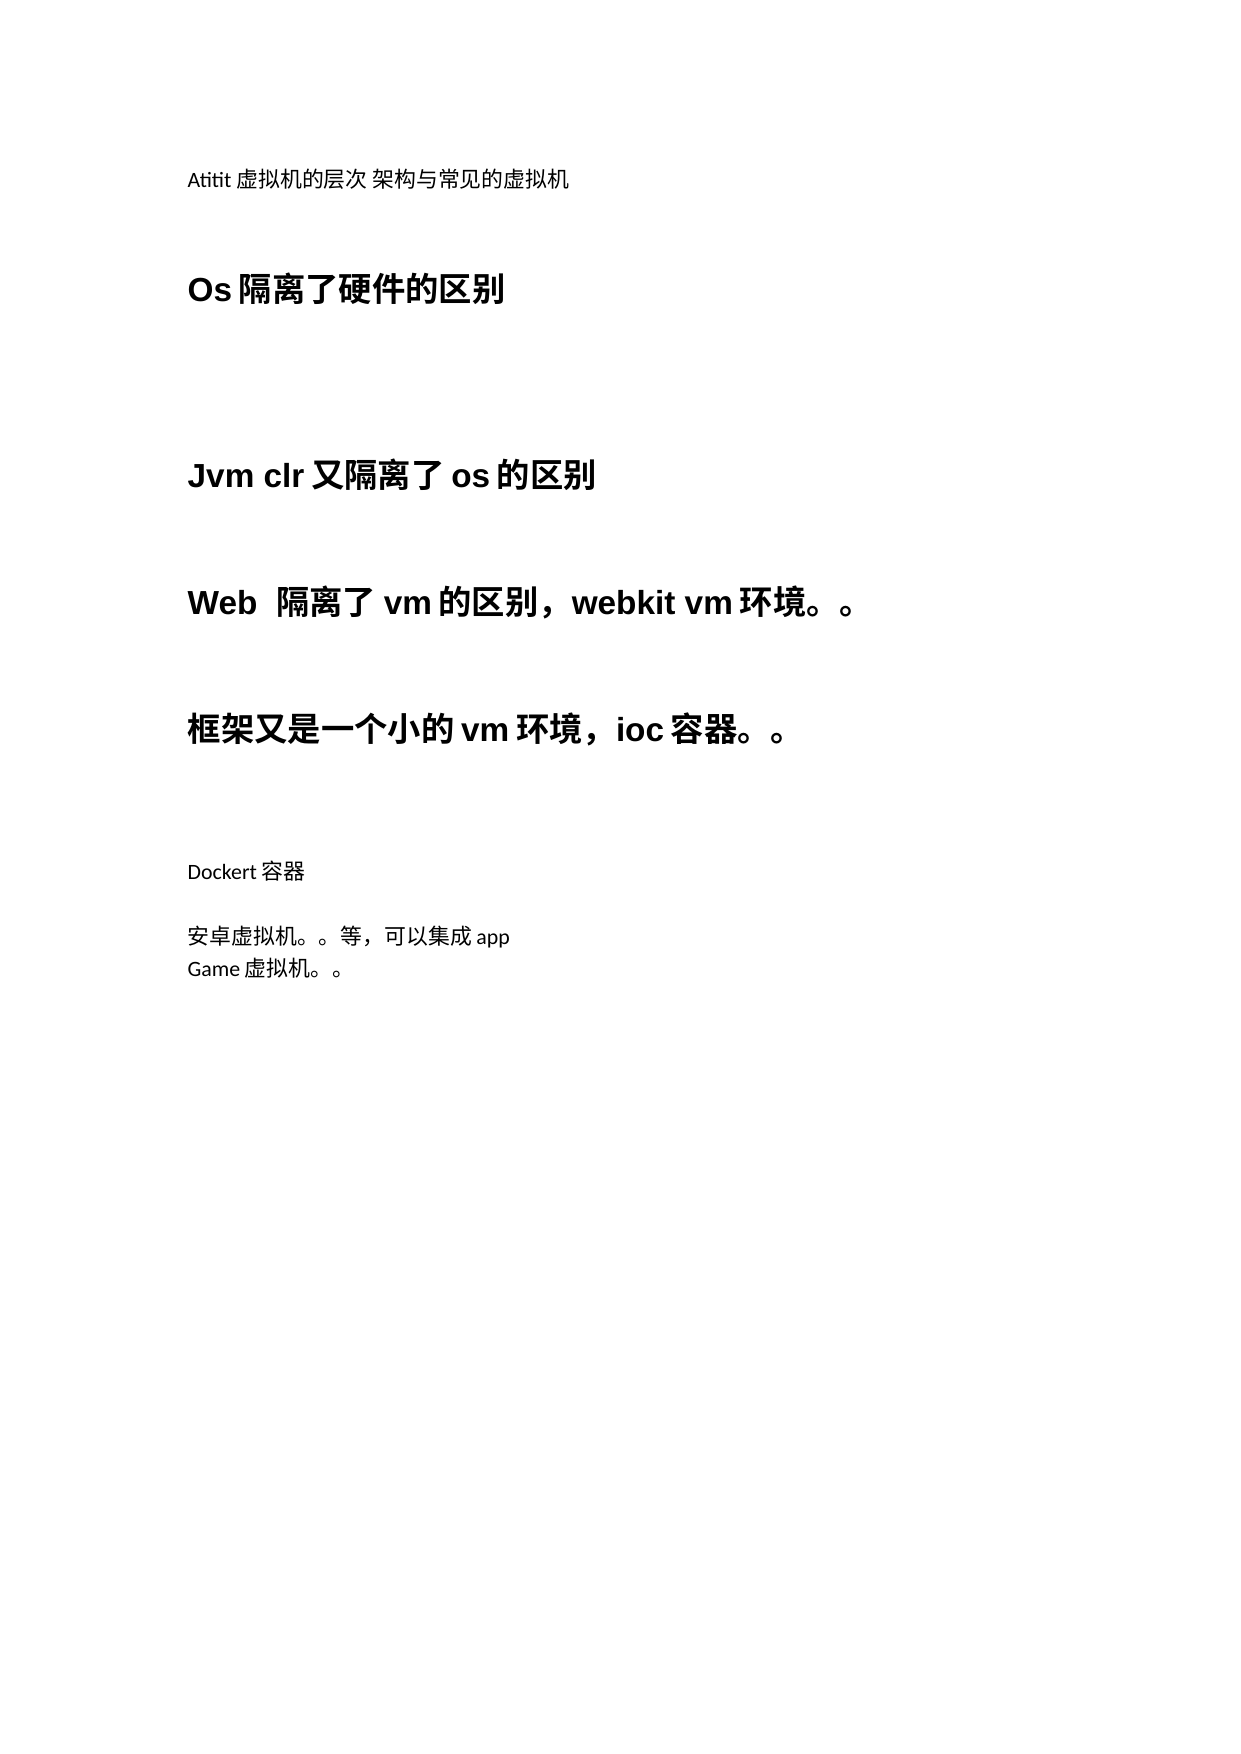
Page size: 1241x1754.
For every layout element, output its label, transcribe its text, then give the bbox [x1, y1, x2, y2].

text Dockert容器 [187, 853, 1053, 886]
text 安卓虚拟机。。等，可以集成app [187, 918, 1053, 951]
subtitle Os隔离了硬件的区别 [187, 254, 1053, 319]
text Game虚拟机。。 [187, 951, 1053, 983]
subtitle Jvm clr又隔离了os的区别 [187, 440, 1053, 505]
text Atitit 虚拟机的层次 架构与常见的虚拟机 [187, 162, 1053, 194]
subtitle Web 隔离了 vm的区别，webkit vm环境。。 [187, 567, 1053, 632]
subtitle 框架又是一个小的vm环境，ioc容器。。 [187, 694, 1053, 759]
